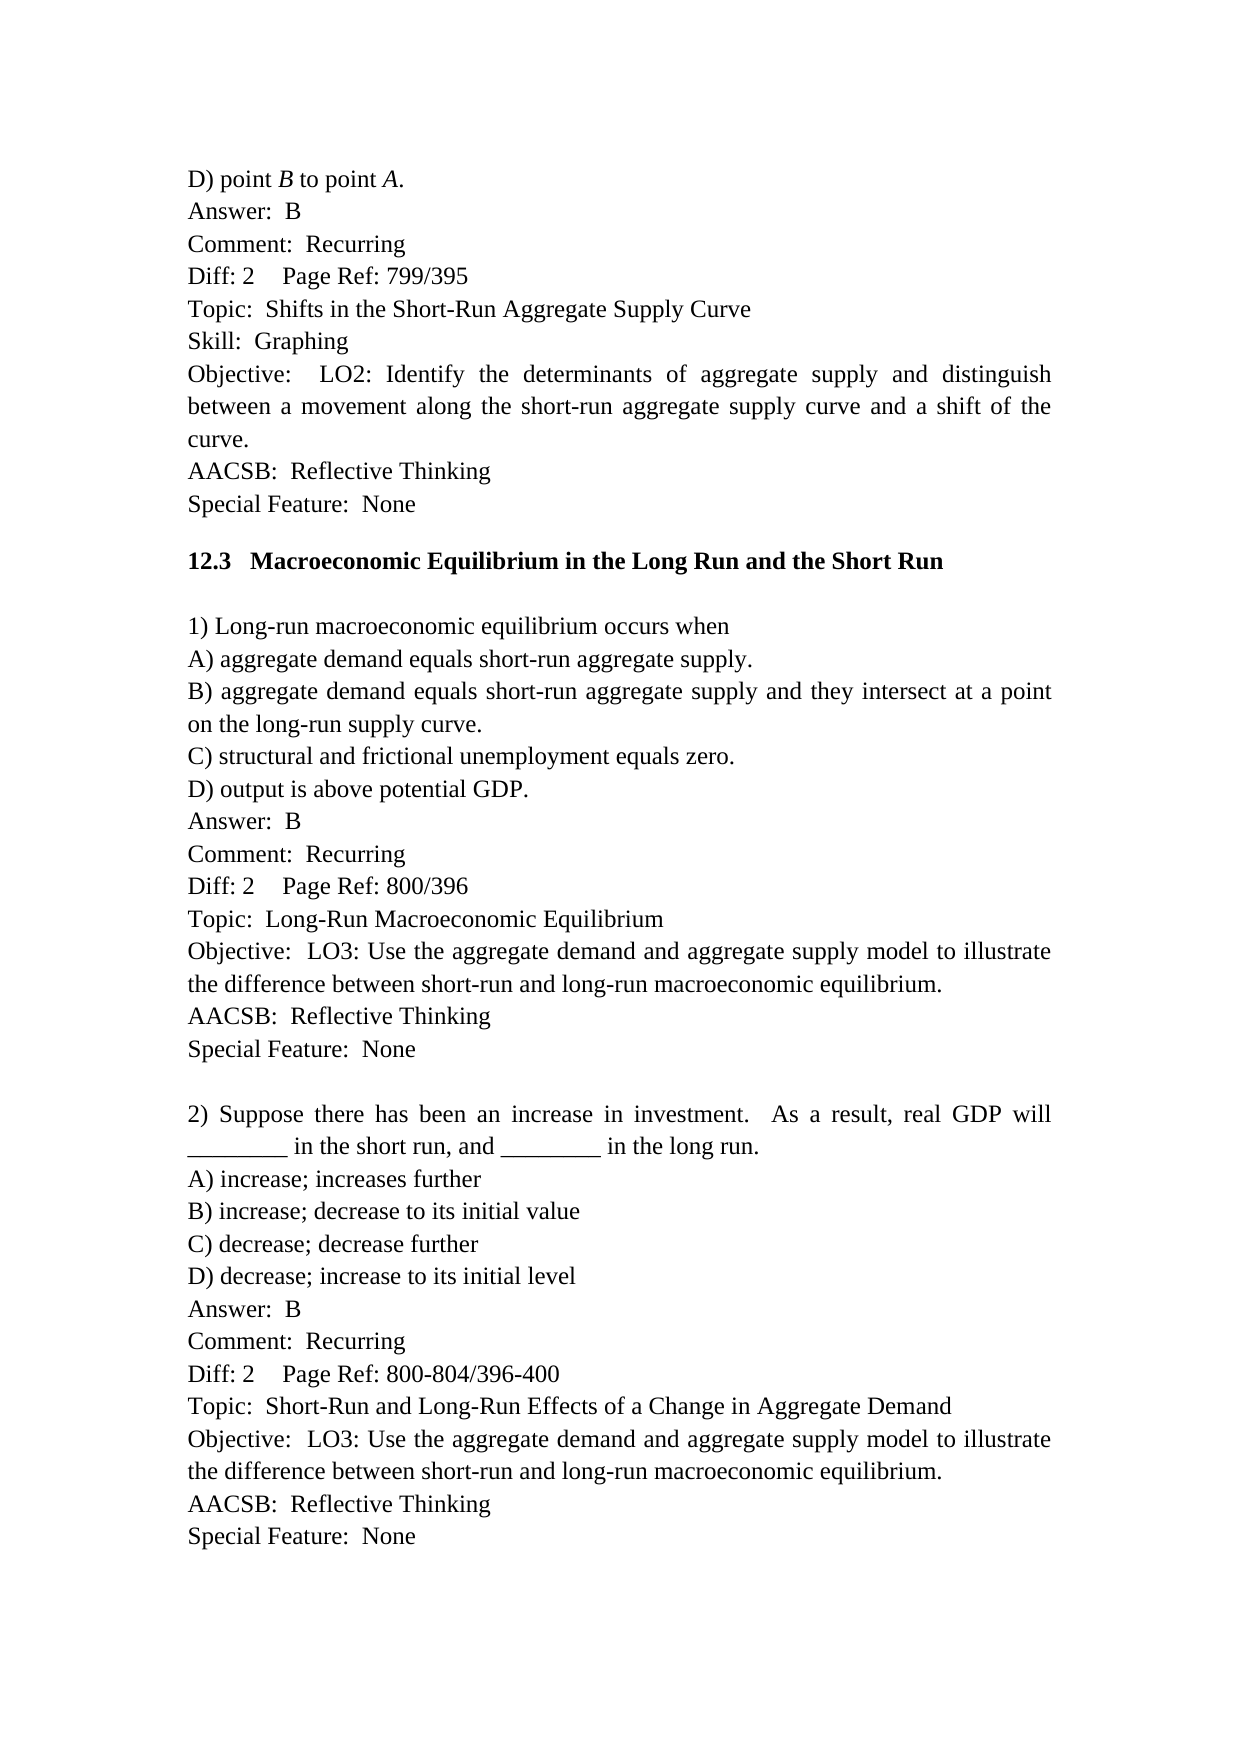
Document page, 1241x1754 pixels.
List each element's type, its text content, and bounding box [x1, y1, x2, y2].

text Comment: Recurring [187, 227, 1053, 259]
text Special Feature: None [187, 487, 1053, 519]
text C) structural and frictional unemployment equals zero. [187, 739, 1053, 772]
text A) increase; increases further [187, 1162, 1053, 1194]
text Diff: 2 Page Ref: 800/396 [187, 869, 1053, 902]
text Answer: B [187, 1292, 1053, 1324]
text C) decrease; decrease further [187, 1227, 1053, 1259]
text Topic: Long-Run Macroeconomic Equilibrium [187, 902, 1053, 934]
text Answer: B [187, 194, 1053, 227]
text B) aggregate demand equals short-run aggregate supply and they intersect at a point on the long-run supply curve. [187, 674, 1053, 739]
text Comment: Recurring [187, 837, 1053, 869]
text B) increase; decrease to its initial value [187, 1194, 1053, 1227]
text A) aggregate demand equals short-run aggregate supply. [187, 642, 1053, 674]
text D) output is above potential GDP. [187, 772, 1053, 804]
text D) decrease; increase to its initial level [187, 1259, 1053, 1292]
text Special Feature: None [187, 1519, 1053, 1552]
text 12.3 Macroeconomic Equilibrium in the Long Run and the Short Run [187, 544, 1053, 577]
text 1) Long-run macroeconomic equilibrium occurs when [187, 609, 1053, 642]
text Diff: 2 Page Ref: 800-804/396-400 [187, 1357, 1053, 1389]
text Skill: Graphing [187, 324, 1053, 357]
text Answer: B [187, 804, 1053, 837]
text Special Feature: None [187, 1032, 1053, 1064]
text Diff: 2 Page Ref: 799/395 [187, 259, 1053, 292]
text AACSB: Reflective Thinking [187, 999, 1053, 1032]
text Comment: Recurring [187, 1324, 1053, 1357]
text Topic: Short-Run and Long-Run Effects of a Change in Aggregate Demand [187, 1389, 1053, 1422]
text 2) Suppose there has been an increase in investment. As a result, real GDP will ________ in the short run, and ________ in the long run. [187, 1097, 1053, 1162]
text Topic: Shifts in the Short-Run Aggregate Supply Curve [187, 292, 1053, 324]
text D) point B to point A. [187, 162, 1053, 194]
text AACSB: Reflective Thinking [187, 454, 1053, 487]
text AACSB: Reflective Thinking [187, 1487, 1053, 1519]
